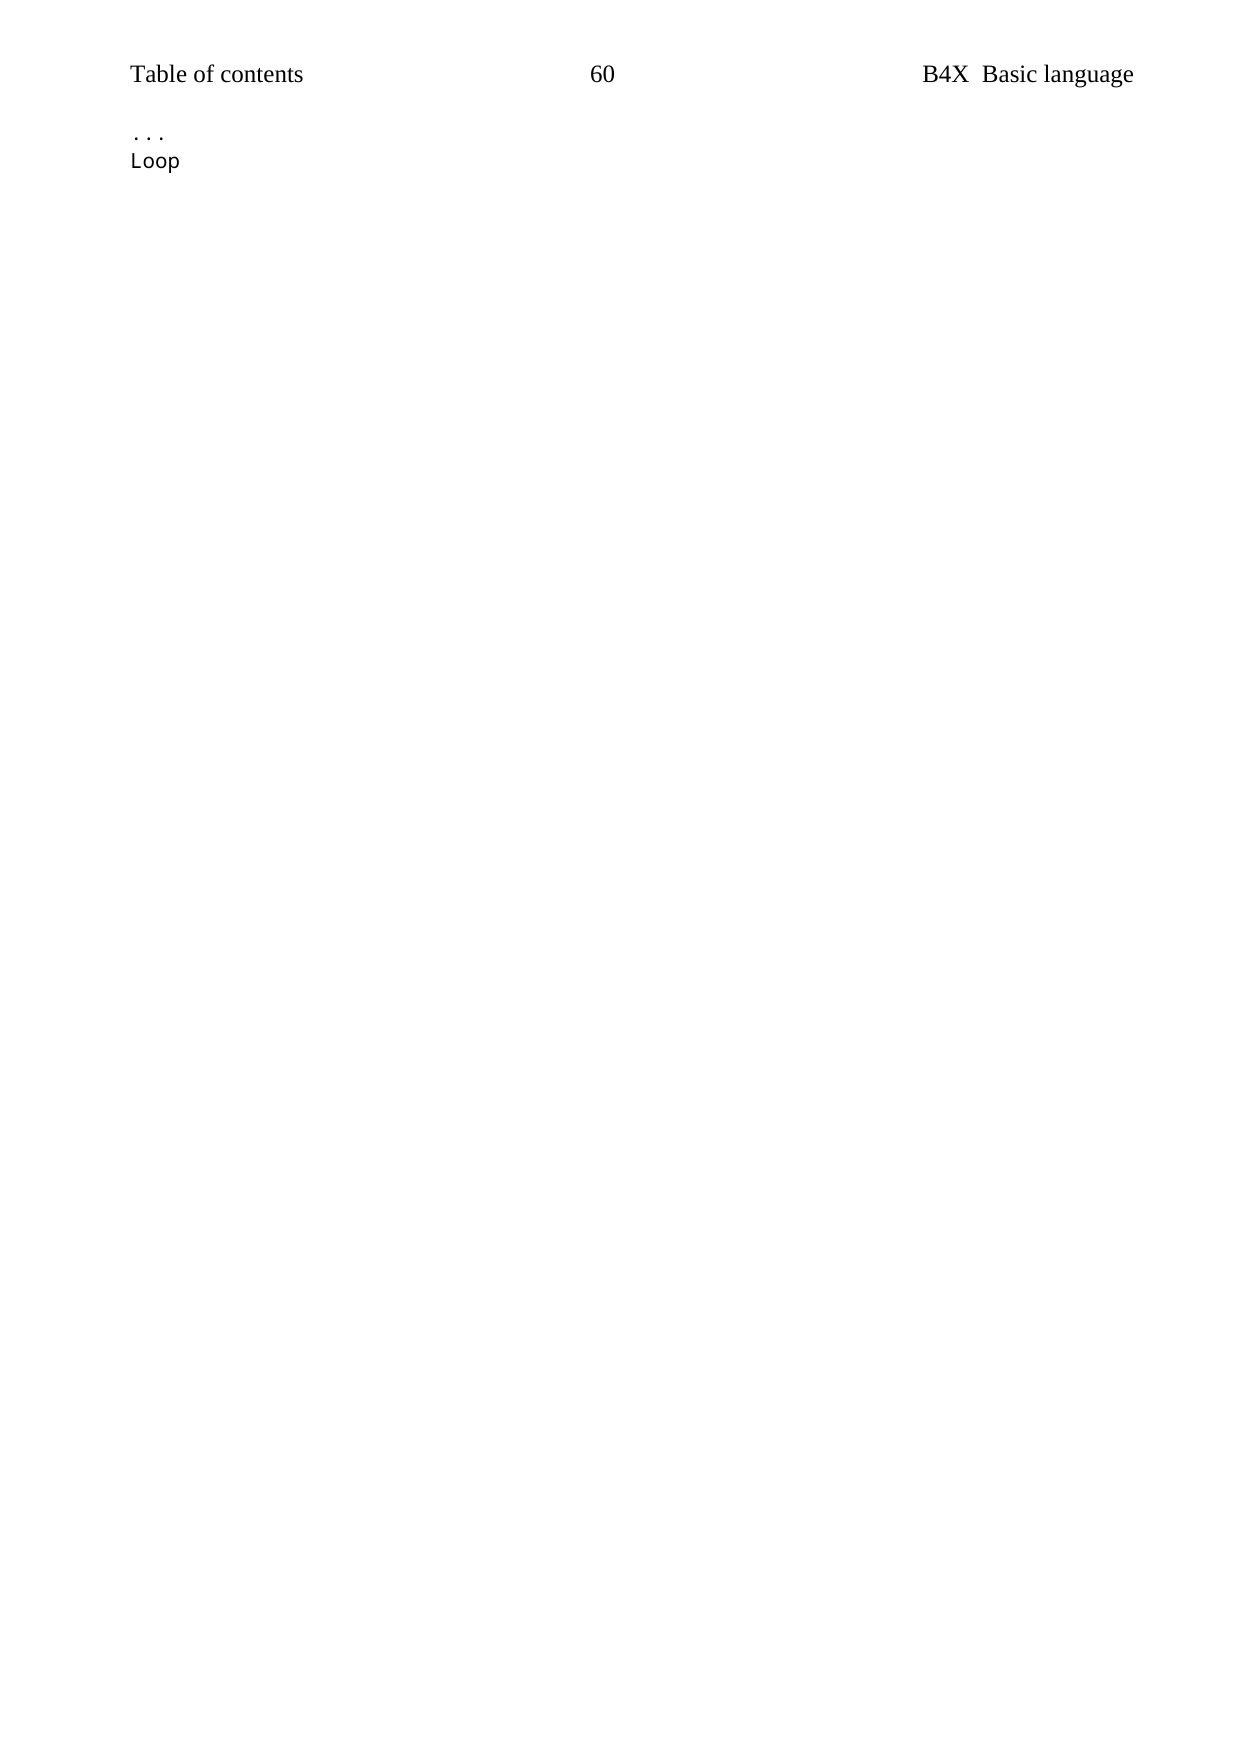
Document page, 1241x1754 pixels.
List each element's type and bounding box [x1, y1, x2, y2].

text [130, 118, 1134, 175]
